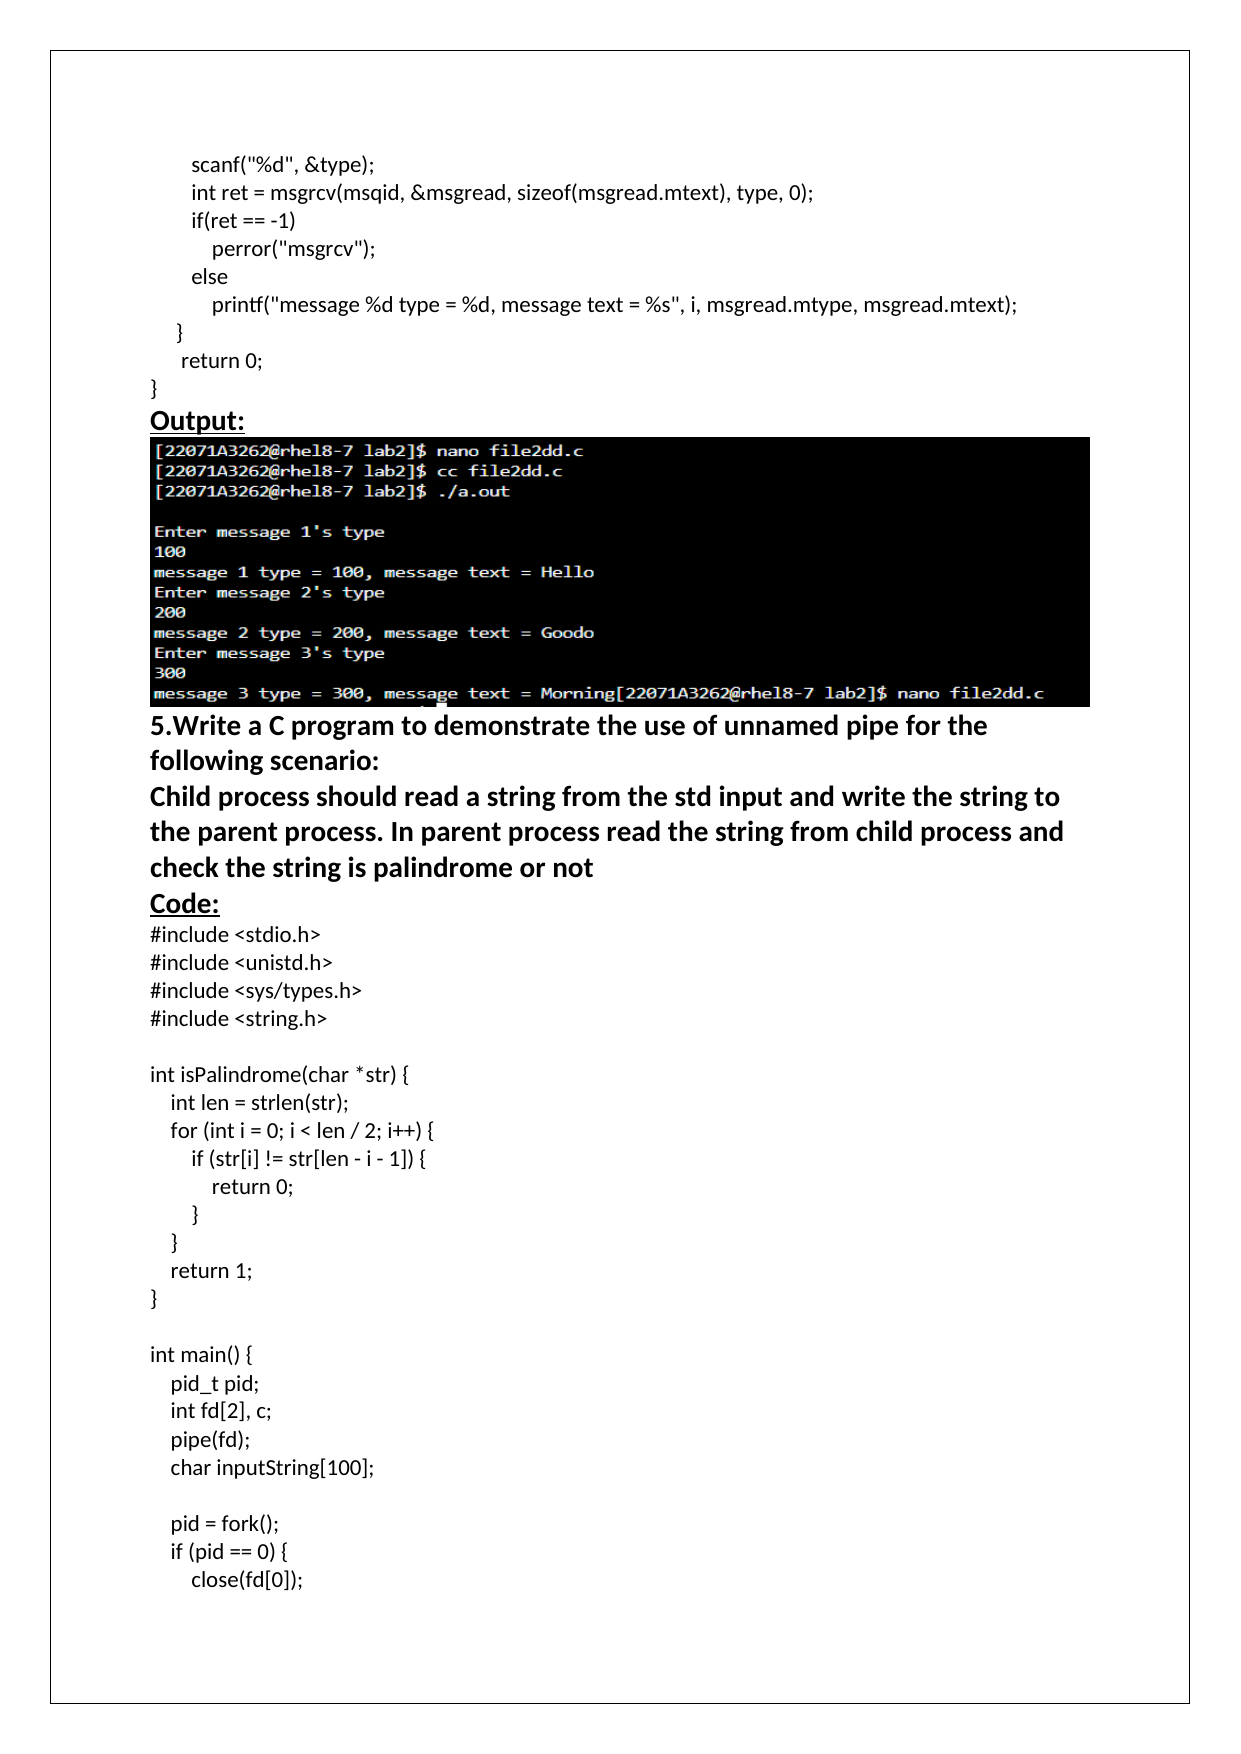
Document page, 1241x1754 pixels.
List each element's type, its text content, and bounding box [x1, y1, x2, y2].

text pipe(fd); [150, 1425, 1090, 1453]
text if(ret == -1) [150, 206, 1090, 234]
text for (int i = 0; i < len / 2; i++) { [150, 1116, 1090, 1144]
text } [150, 1284, 1090, 1313]
text #include <sys/types.h> [150, 976, 1090, 1004]
text char inputString[100]; [150, 1453, 1090, 1481]
text #include <unistd.h> [150, 948, 1090, 976]
text Output: [150, 402, 1090, 437]
text } [150, 374, 1090, 402]
text pid = fork(); [150, 1509, 1090, 1537]
text } [150, 1201, 1090, 1228]
text int len = strlen(str); [150, 1088, 1090, 1116]
picture [150, 437, 1090, 707]
text return 0; [150, 346, 1090, 374]
text if (pid == 0) { [150, 1537, 1090, 1565]
text pid_t pid; [150, 1369, 1090, 1397]
text return 0; [150, 1172, 1090, 1201]
text Child process should read a string from the std input and write the string to the parent process. In parent process read the string from child process and check the string is palindrome or not [150, 778, 1090, 885]
text 5.Write a C program to demonstrate the use of unnamed pipe for the following scenario: [150, 707, 1090, 778]
text perror("msgrcv"); [150, 234, 1090, 262]
text printf("message %d type = %d, message text = %s", i, msgread.mtype, msgread.mtext); [150, 290, 1090, 318]
text int isPalindrome(char *str) { [150, 1060, 1090, 1088]
text if (str[i] != str[len - i - 1]) { [150, 1144, 1090, 1172]
text else [150, 262, 1090, 290]
text return 1; [150, 1257, 1090, 1284]
text int fd[2], c; [150, 1397, 1090, 1425]
text } [150, 318, 1090, 346]
text int main() { [150, 1341, 1090, 1369]
text close(fd[0]); [150, 1565, 1090, 1593]
text #include <string.h> [150, 1004, 1090, 1032]
text scanf("%d", &type); [150, 150, 1090, 178]
text } [150, 1228, 1090, 1257]
text Code: [150, 885, 1090, 920]
text int ret = msgrcv(msqid, &msgread, sizeof(msgread.mtext), type, 0); [150, 178, 1090, 206]
text #include <stdio.h> [150, 920, 1090, 948]
